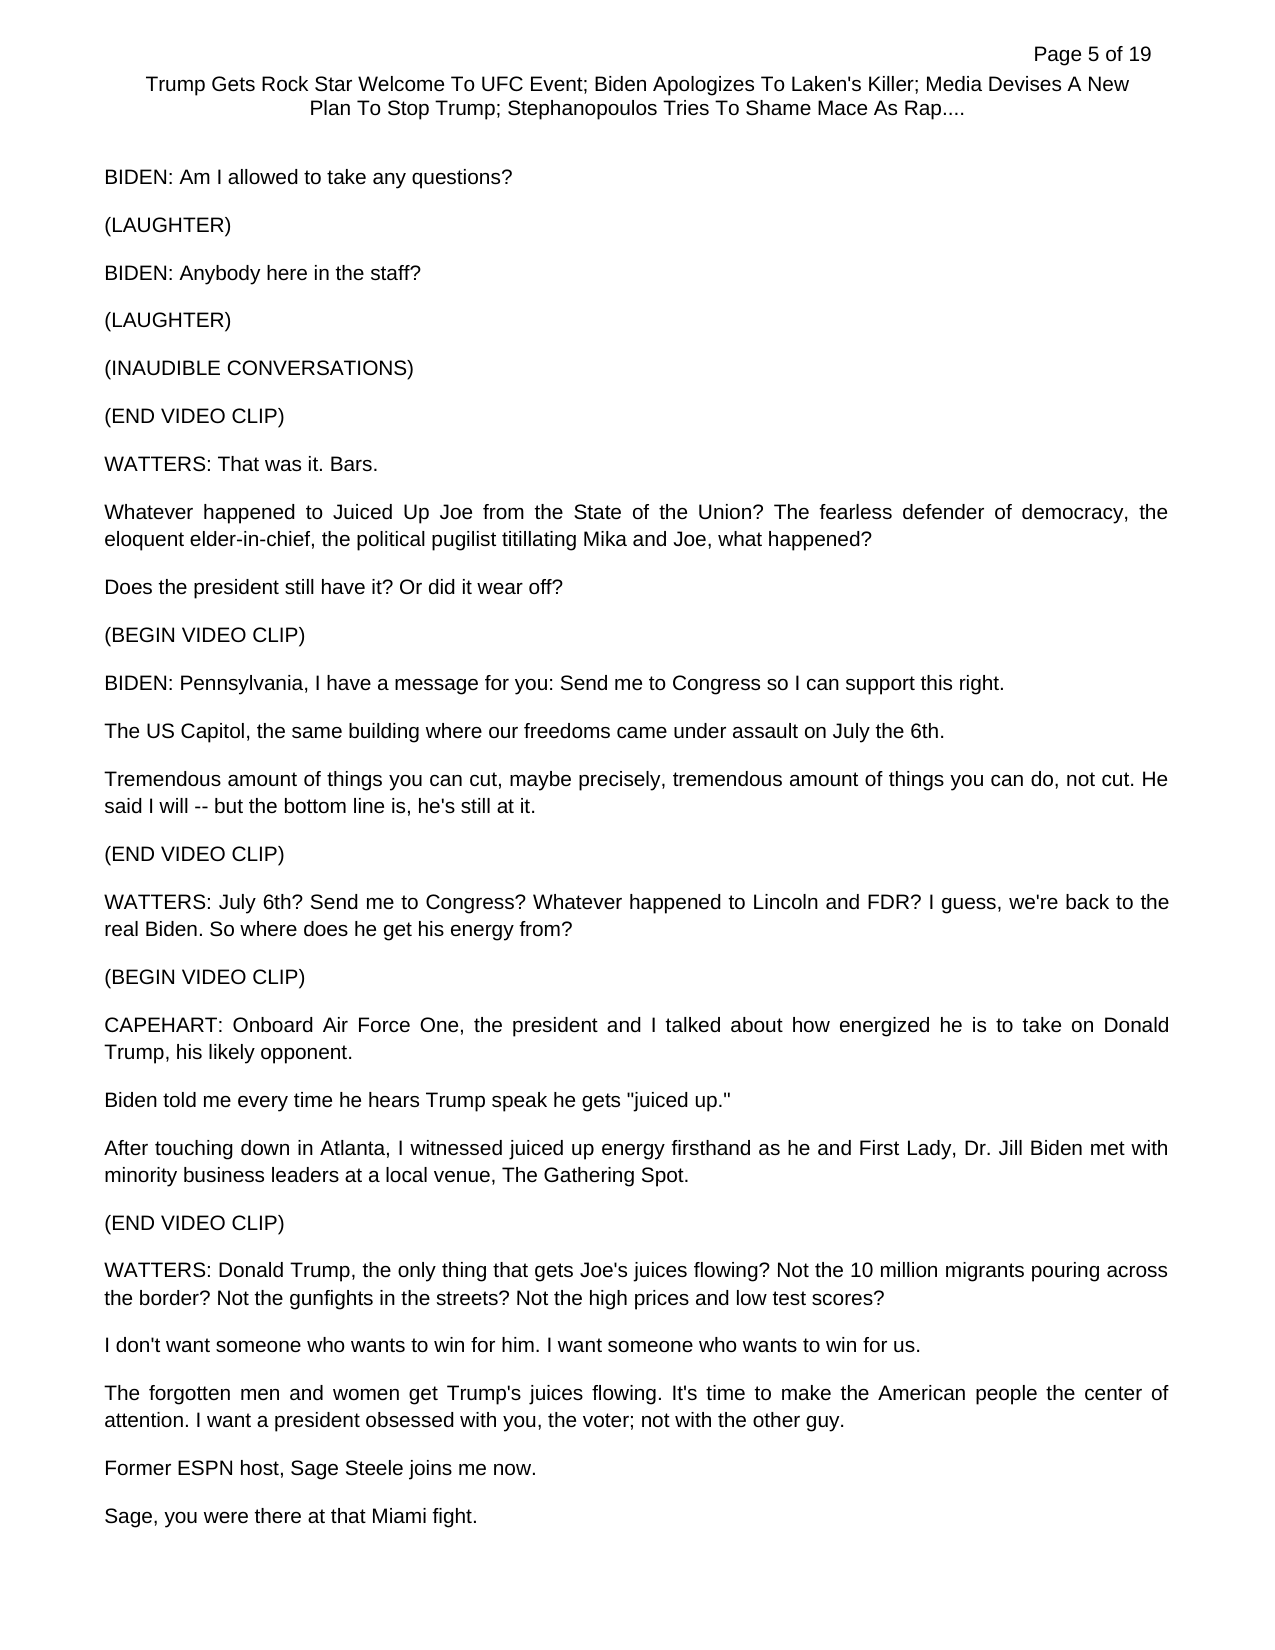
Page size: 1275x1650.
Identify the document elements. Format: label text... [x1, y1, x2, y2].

text WATTERS: July 6th? Send me to Congress? Whatever happened to Lincoln and FDR? I guess, we're back to the real Biden. So where does he get his energy from? [104, 886, 1171, 941]
text CAPEHART: Onboard Air Force One, the president and I talked about how energized he is to take on Donald Trump, his likely opponent. [104, 1009, 1171, 1063]
text (END VIDEO CLIP) [104, 401, 1171, 428]
text Sage, you were there at that Miami fight. [104, 1501, 1171, 1528]
text I don't want someone who wants to win for him. I want someone who wants to win for us. [104, 1330, 1171, 1357]
text WATTERS: Donald Trump, the only thing that gets Joe's juices flowing? Not the 10 million migrants pouring across the border? Not the gunfights in the streets? Not the high prices and low test scores? [104, 1255, 1171, 1309]
text BIDEN: Am I allowed to take any questions? [104, 161, 1171, 188]
text (BEGIN VIDEO CLIP) [104, 961, 1171, 988]
text Tremendous amount of things you can cut, maybe precisely, tremendous amount of things you can do, not cut. He said I will -- but the bottom line is, he's still at it. [104, 763, 1171, 818]
text (END VIDEO CLIP) [104, 838, 1171, 866]
text BIDEN: Anybody here in the staff? [104, 257, 1171, 284]
text Former ESPN host, Sage Steele joins me now. [104, 1453, 1171, 1480]
text (LAUGHTER) [104, 209, 1171, 236]
text Whatever happened to Juiced Up Joe from the State of the Union? The fearless defender of democracy, the eloquent elder-in-chief, the political pugilist titillating Mika and Joe, what happened? [104, 497, 1171, 551]
text (LAUGHTER) [104, 305, 1171, 332]
text (BEGIN VIDEO CLIP) [104, 620, 1171, 647]
text (INAUDIBLE CONVERSATIONS) [104, 353, 1171, 380]
text WATTERS: That was it. Bars. [104, 449, 1171, 476]
text Biden told me every time he hears Trump speak he gets "juiced up." [104, 1084, 1171, 1111]
text Does the president still have it? Or did it wear off? [104, 572, 1171, 599]
text After touching down in Atlanta, I witnessed juiced up energy firsthand as he and First Lady, Dr. Jill Biden met with minority business leaders at a local venue, The Gathering Spot. [104, 1132, 1171, 1186]
text (END VIDEO CLIP) [104, 1207, 1171, 1234]
text The US Capitol, the same building where our freedoms came under assault on July the 6th. [104, 716, 1171, 743]
text The forgotten men and women get Trump's juices flowing. It's time to make the American people the center of attention. I want a president obsessed with you, the voter; not with the other guy. [104, 1378, 1171, 1432]
text BIDEN: Pennsylvania, I have a message for you: Send me to Congress so I can support this right. [104, 668, 1171, 695]
